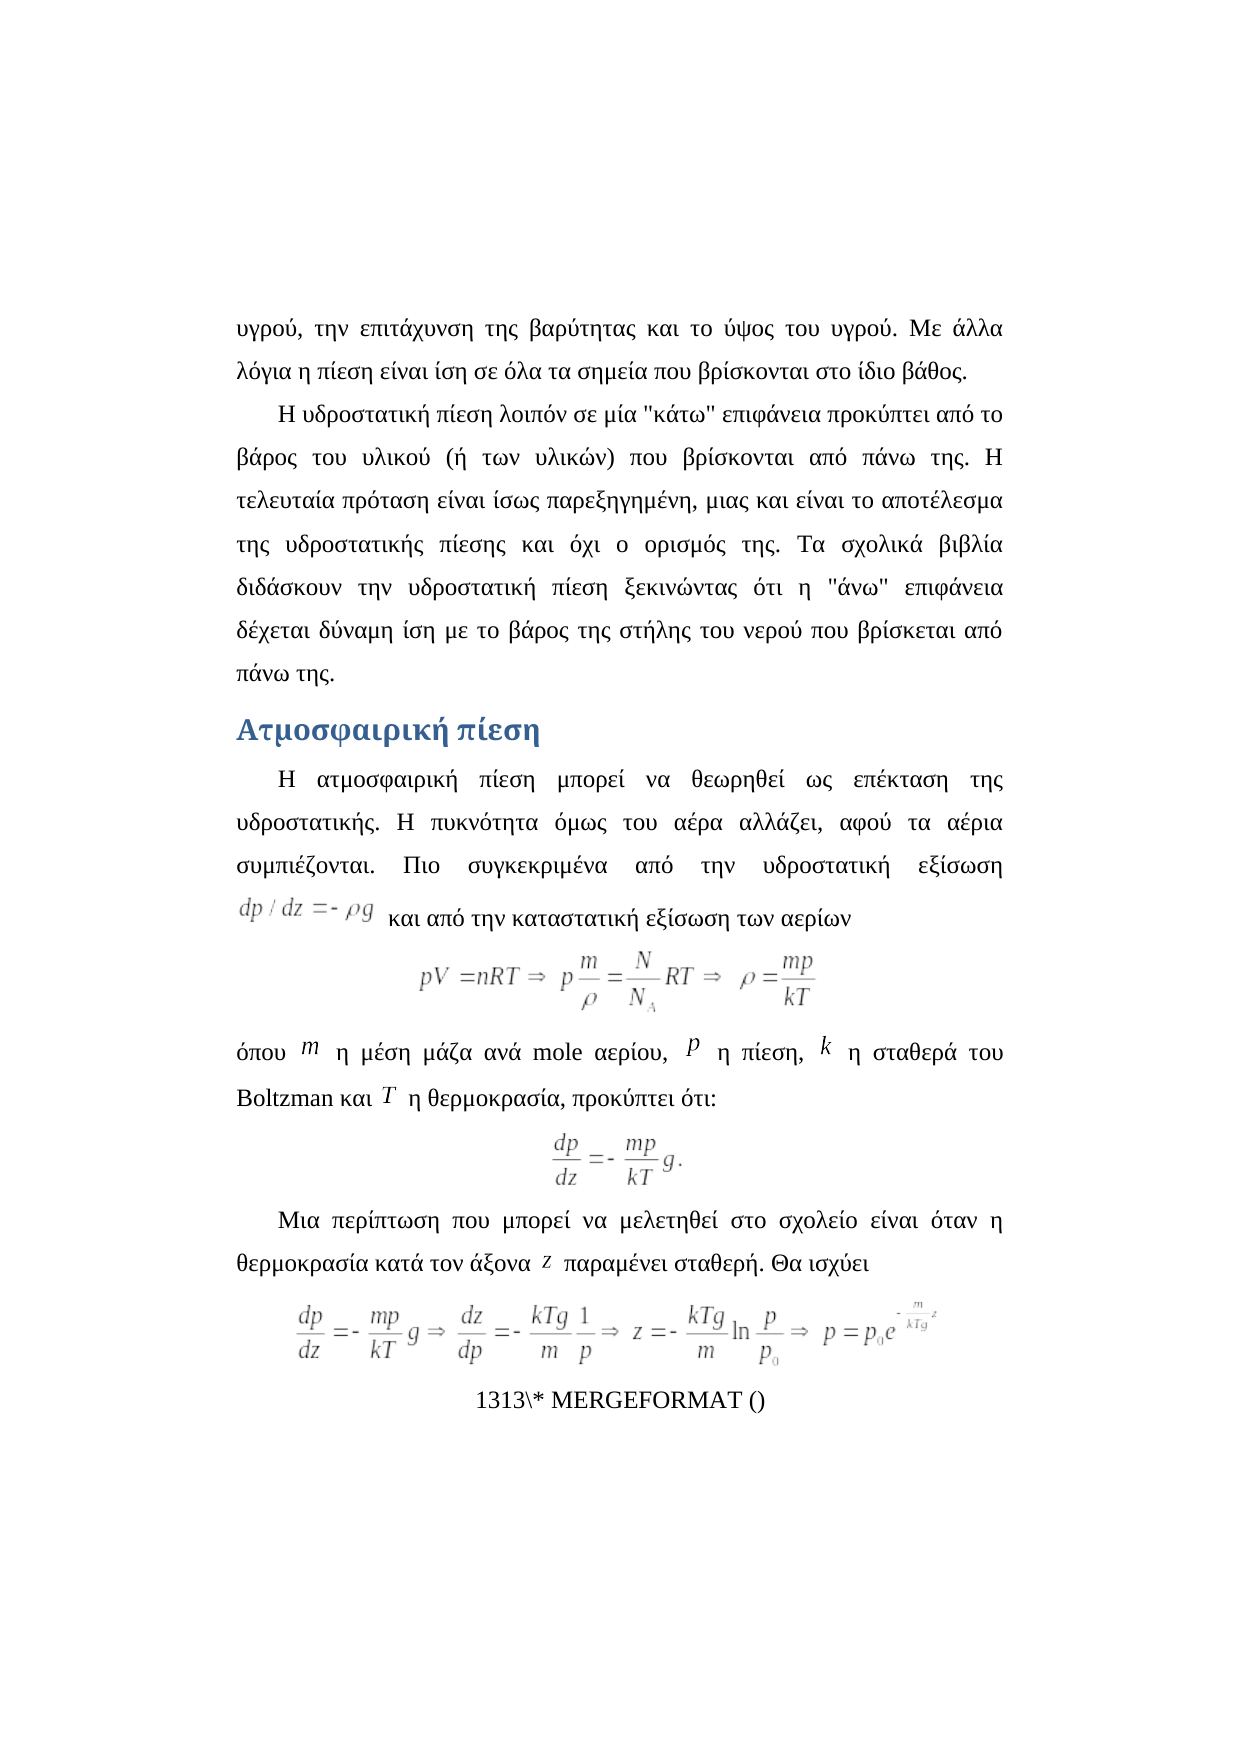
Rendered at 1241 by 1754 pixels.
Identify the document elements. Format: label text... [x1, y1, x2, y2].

text Η ατμοσφαιρική πίεση μπορεί να θεωρηθεί ως επέκταση της υδροστατικής. Η πυκνότητα όμως του αέρα αλλάζει, αφού τα αέρια συμπιέζονται. Πιο συγκεκριμένα από την υδροστατική εξίσωση και από την καταστατική εξίσωση των αερίων [236, 764, 1004, 932]
subtitle Ατμοσφαιρική πίεση [236, 714, 1004, 747]
text Η υδροστατική πίεση λοιπόν σε μία "κάτω" επιφάνεια προκύπτει από το βάρος του υλικού (ή των υλικών) που βρίσκονται από πάνω της. Η τελευταία πρόταση είναι ίσως παρεξηγημένη, μιας και είναι το αποτέλεσμα της υδροστατικής πίεσης και όχι ο ορισμός της. Τα σχολικά βιβλία διδάσκουν την υδροστατική πίεση ξεκινώντας ότι η "άνω" επιφάνεια δέχεται δύναμη ίση με το βάρος της στήλης του νερού που βρίσκεται από πάνω της. [236, 399, 1004, 687]
text όπου η μέση μάζα ανά mole αερίου, η πίεση, η σταθερά του Boltzman και η θερμοκρασία, προκύπτει ότι: [236, 1031, 1004, 1112]
text Μια περίπτωση που μπορεί να μελετηθεί στο σχολείο είναι όταν η θερμοκρασία κατά τον άξονα παραμένει σταθερή. Θα ισχύει [236, 1205, 1004, 1277]
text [236, 313, 1004, 385]
